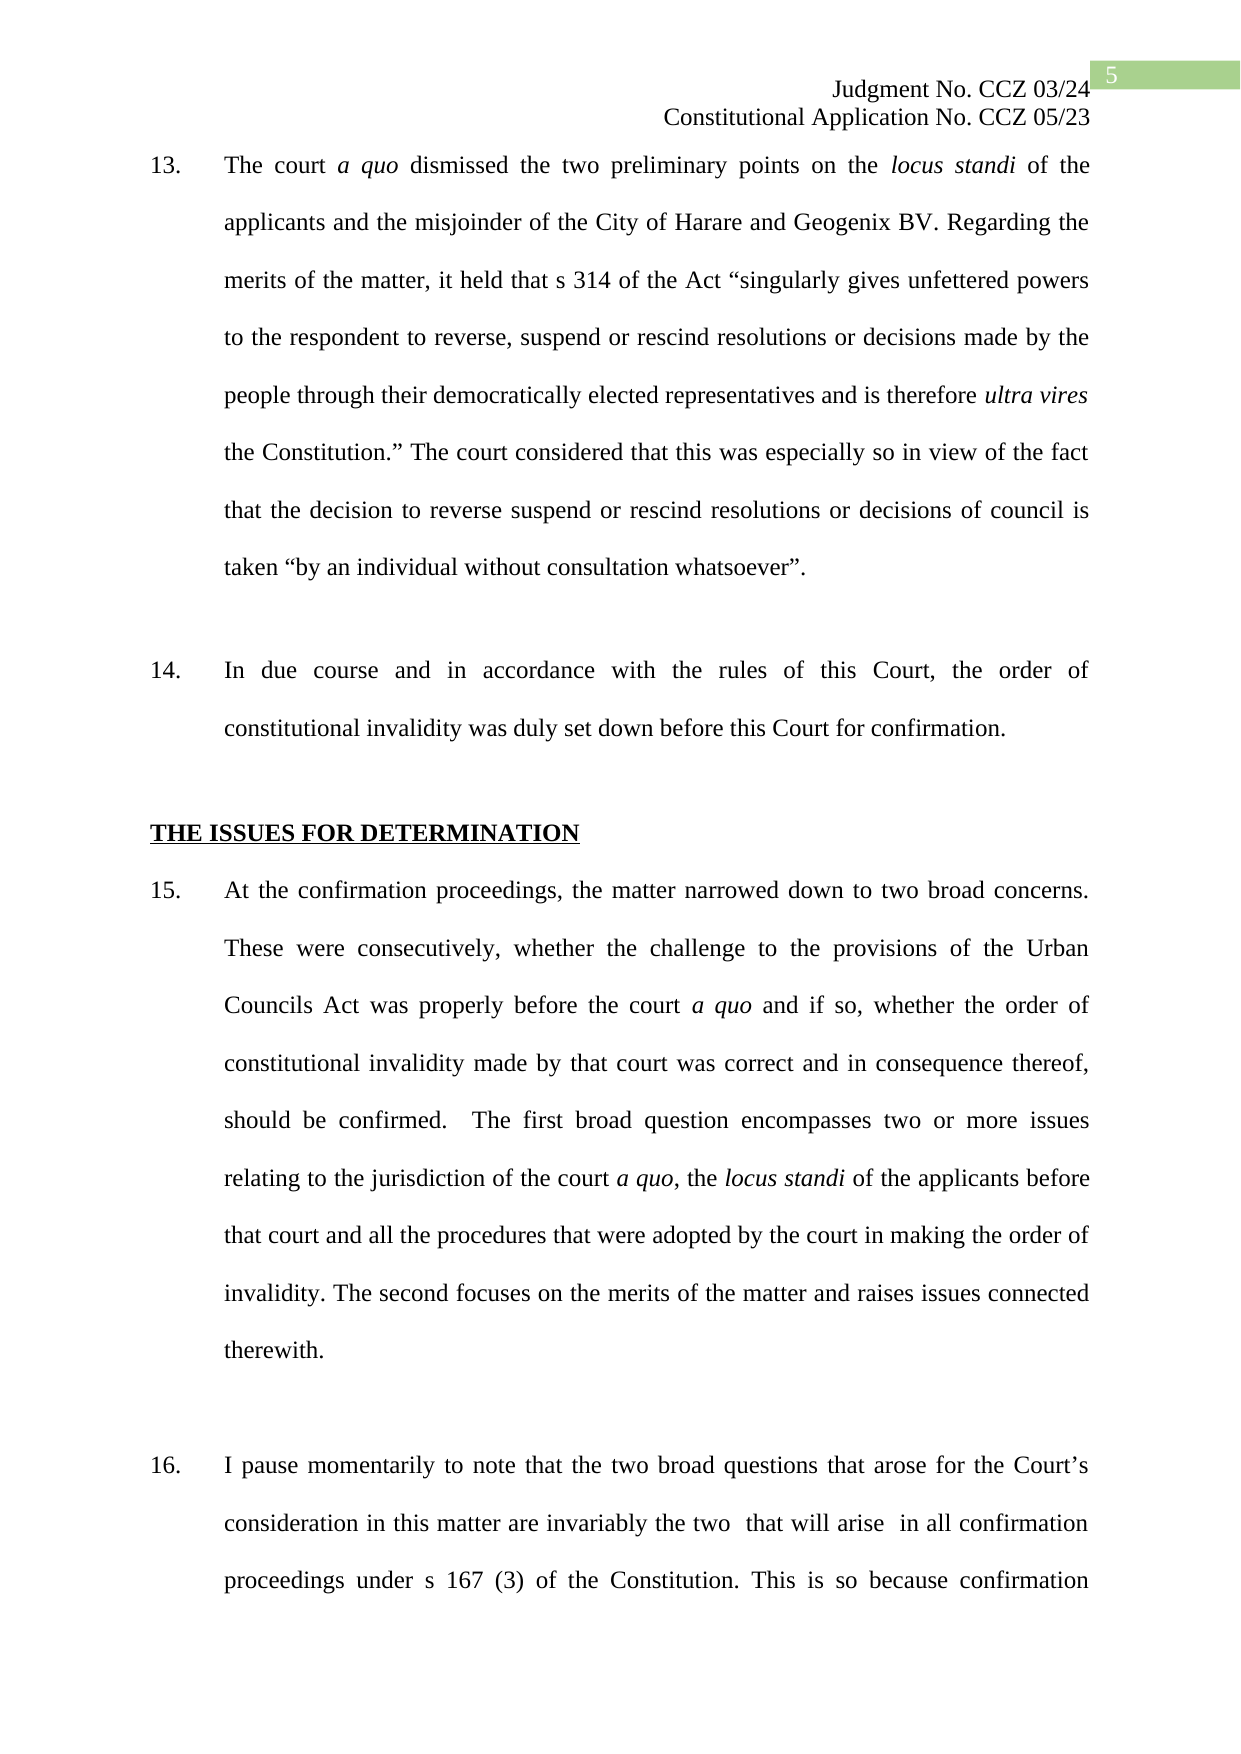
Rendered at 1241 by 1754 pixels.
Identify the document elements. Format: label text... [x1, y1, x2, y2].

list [150, 1450, 1090, 1594]
text THE ISSUES FOR DETERMINATION [150, 818, 1090, 847]
list In due course and in accordance with the rules of this Court, the order of constitutional invalidity was duly set down before this Court for confirmation. [150, 655, 1090, 741]
list The court a quo dismissed the two preliminary points on the locus standi of the applicants and the misjoinder of the City of Harare and Geogenix BV. Regarding the merits of the matter, it held that s 314 of the Act “singularly gives unfettered powers to the respondent to reverse, suspend or rescind resolutions or decisions made by the people through their democratically elected representatives and is therefore ultra vires the Constitution.” The court considered that this was especially so in view of the fact that the decision to reverse suspend or rescind resolutions or decisions of council is taken “by an individual without consultation whatsoever”. [150, 150, 1090, 581]
list At the confirmation proceedings, the matter narrowed down to two broad concerns. These were consecutively, whether the challenge to the provisions of the Urban Councils Act was properly before the court a quo and if so, whether the order of constitutional invalidity made by that court was correct and in consequence thereof, should be confirmed. The first broad question encompasses two or more issues relating to the jurisdiction of the court a quo, the locus standi of the applicants before that court and all the procedures that were adopted by the court in making the order of invalidity. The second focuses on the merits of the matter and raises issues connected therewith. [150, 875, 1090, 1364]
